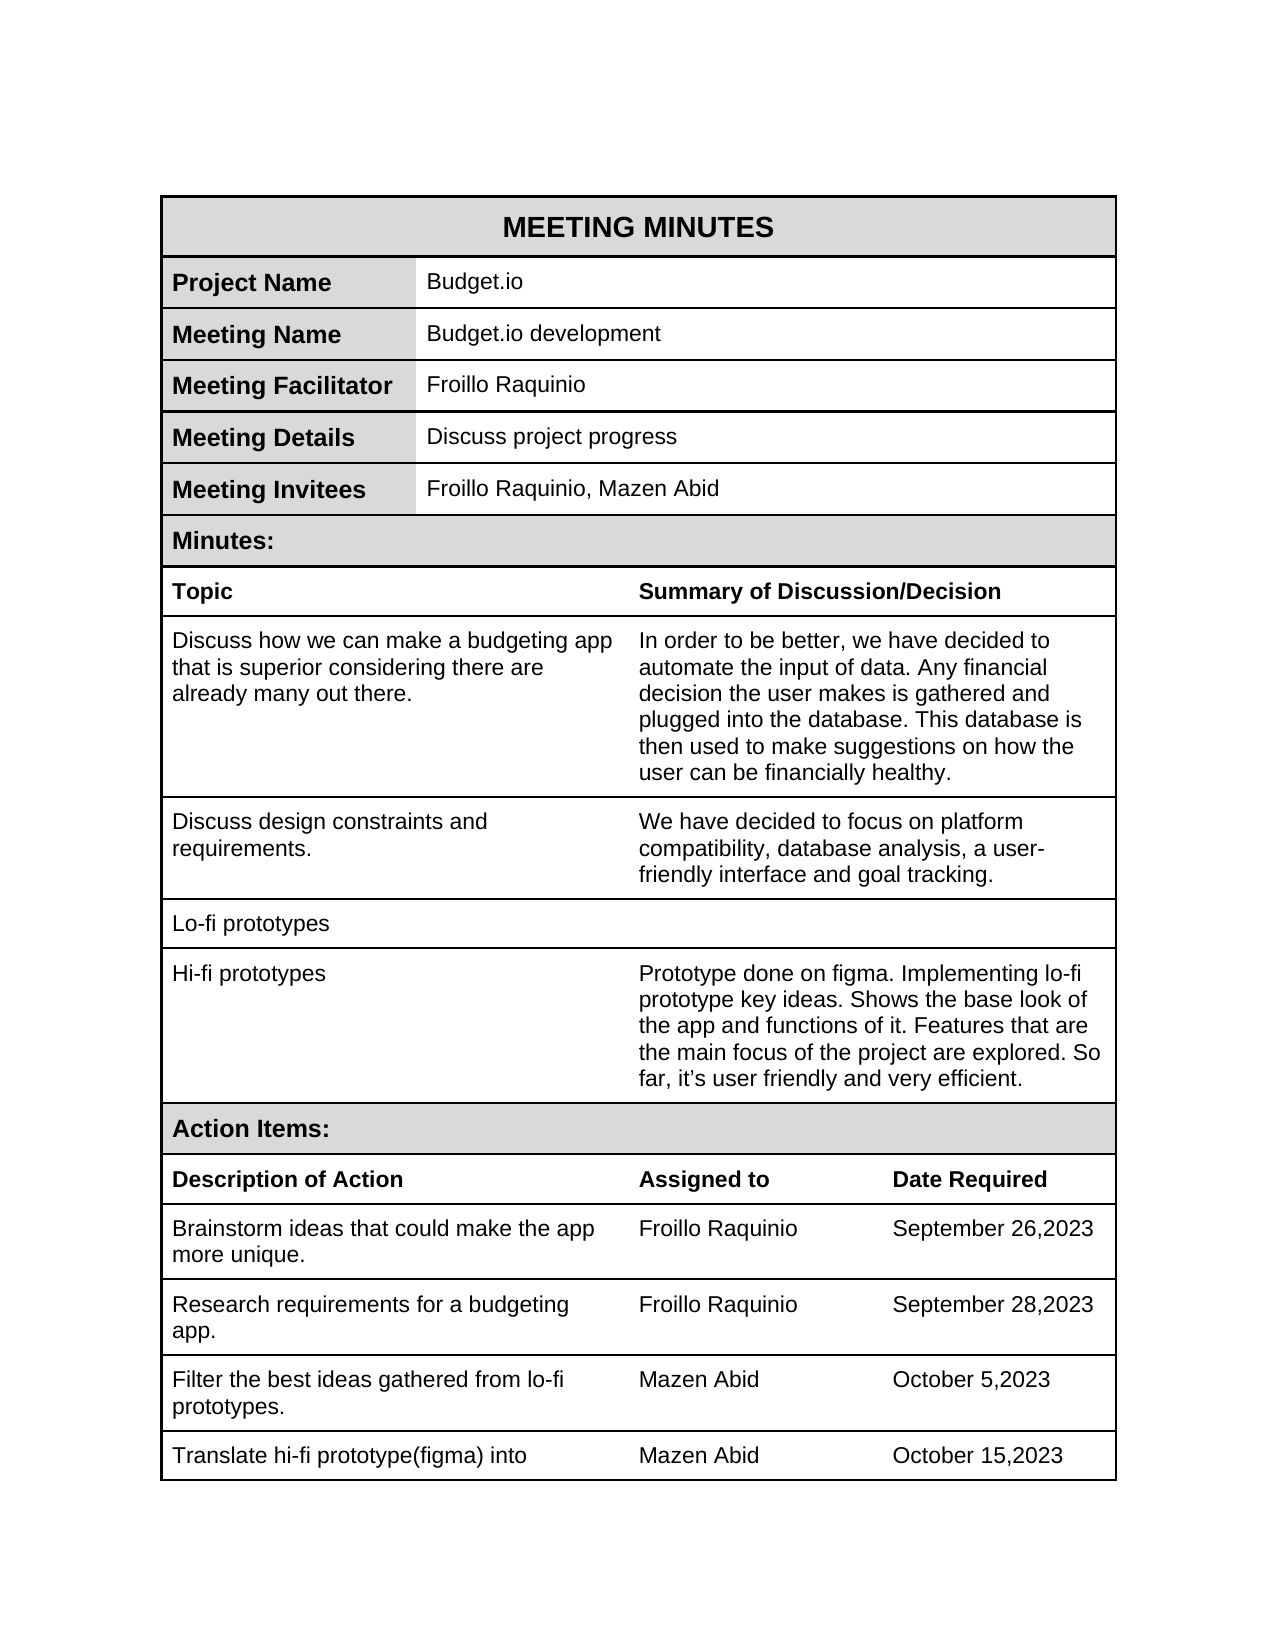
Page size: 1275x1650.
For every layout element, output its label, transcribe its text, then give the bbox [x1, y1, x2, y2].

table_cell Mazen Abid [628, 1356, 881, 1429]
table_cell Meeting Facilitator [163, 361, 416, 410]
table_cell Filter the best ideas gathered from lo-fi prototypes. [163, 1356, 628, 1429]
table_cell Mazen Abid [628, 1432, 881, 1479]
table_cell In order to be better, we have decided to automate the input of data. Any financial decision the user makes is gathered and plugged into the database. This database is then used to make suggestions on how the user can be financially healthy. [628, 617, 1115, 796]
table_cell October 15,2023 [881, 1432, 1115, 1479]
table_header MEETING MINUTES [163, 198, 1115, 255]
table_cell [163, 1432, 628, 1479]
table_cell Hi-fi prototypes [163, 949, 628, 1102]
table_cell September 26,2023 [881, 1205, 1115, 1278]
table_cell Discuss design constraints and requirements. [163, 798, 628, 898]
table_cell Froillo Raquinio, Mazen Abid [416, 464, 1115, 514]
table_cell Discuss how we can make a budgeting app that is superior considering there are already many out there. [163, 617, 628, 796]
table_cell Budget.io development [416, 309, 1115, 359]
table_cell Summary of Discussion/Decision [628, 568, 1115, 615]
table_cell Research requirements for a budgeting app. [163, 1280, 628, 1354]
table_cell Action Items: [163, 1104, 1115, 1153]
table_cell Froillo Raquinio [416, 361, 1115, 410]
table_cell Froillo Raquinio [628, 1280, 881, 1354]
table_cell Minutes: [163, 516, 1115, 565]
table_cell Meeting Invitees [163, 464, 416, 514]
table_cell October 5,2023 [881, 1356, 1115, 1429]
table_cell Lo-fi prototypes [163, 900, 628, 947]
table_cell Froillo Raquinio [628, 1205, 881, 1278]
table_cell Meeting Details [163, 413, 416, 462]
table_cell Project Name [163, 258, 416, 307]
table_cell Meeting Name [163, 309, 416, 359]
table_cell Brainstorm ideas that could make the app more unique. [163, 1205, 628, 1278]
table_cell Prototype done on figma. Implementing lo-fi prototype key ideas. Shows the base look of the app and functions of it. Features that are the main focus of the project are explored. So far, it’s user friendly and very efficient. [628, 949, 1115, 1102]
table_cell Topic [163, 568, 628, 615]
table_cell Date Required [881, 1155, 1115, 1203]
table_cell Budget.io [416, 258, 1115, 307]
table_cell September 28,2023 [881, 1280, 1115, 1354]
table_cell We have decided to focus on platform compatibility, database analysis, a user-friendly interface and goal tracking. [628, 798, 1115, 898]
table_cell Description of Action [163, 1155, 628, 1203]
table_cell Assigned to [628, 1155, 881, 1203]
table_cell [628, 900, 1115, 947]
table_cell Discuss project progress [416, 413, 1115, 462]
